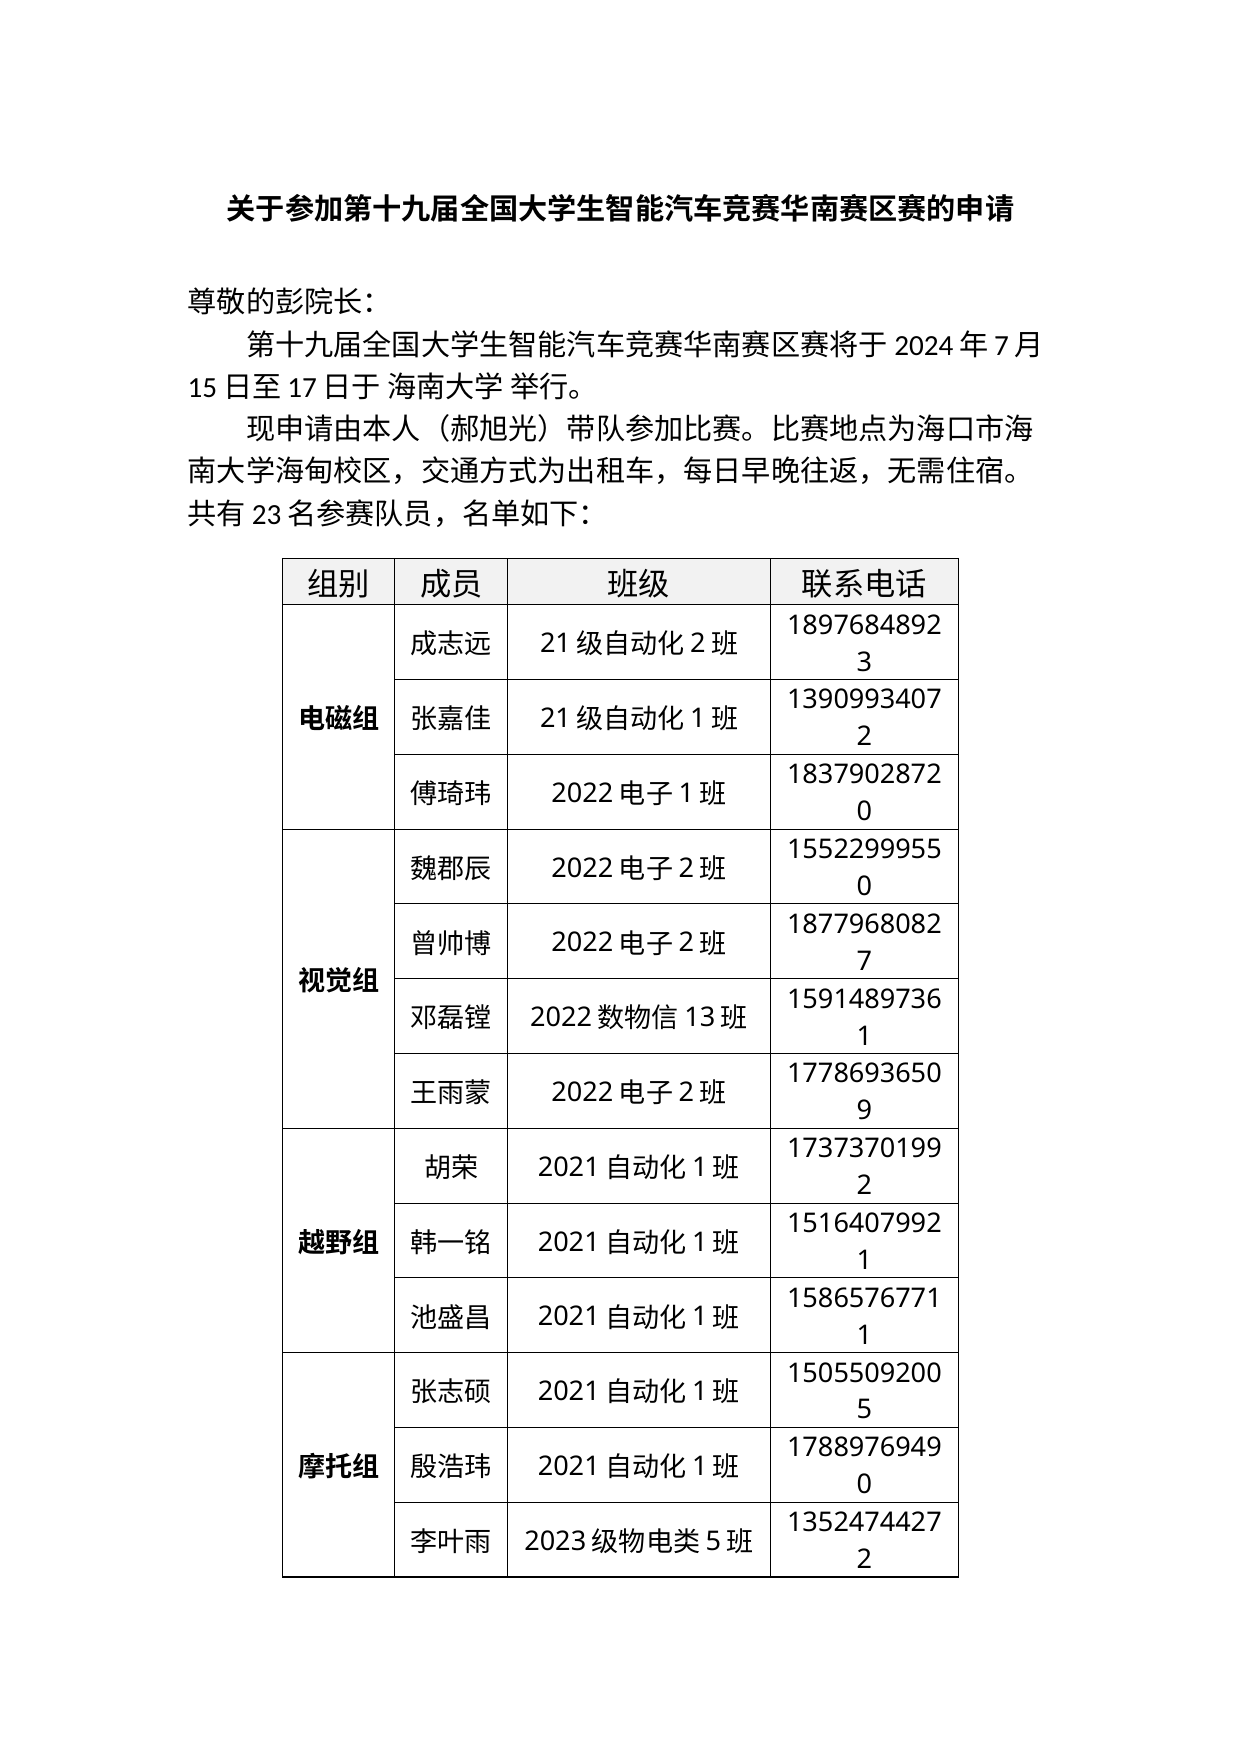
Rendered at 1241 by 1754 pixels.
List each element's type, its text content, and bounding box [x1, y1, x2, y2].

table_cell 越野组 [283, 1129, 394, 1352]
table_cell 视觉组 [283, 830, 394, 1128]
table_header 班级 [508, 559, 770, 604]
table_cell 2021自动化1班 [508, 1204, 770, 1277]
table_cell 曾帅博 [395, 904, 507, 978]
table_cell 18379028720 [771, 755, 958, 828]
table_cell 13909934072 [771, 680, 958, 754]
table_cell 2022电子2班 [508, 1054, 770, 1128]
table_cell 17889769490 [771, 1428, 958, 1502]
table_cell 殷浩玮 [395, 1428, 507, 1502]
table_cell 池盛昌 [395, 1278, 507, 1352]
table_cell 2021自动化1班 [508, 1428, 770, 1502]
table_cell 21级自动化1班 [508, 680, 770, 754]
table_cell 15914897361 [771, 979, 958, 1053]
text 第十九届全国大学生智能汽车竞赛华南赛区赛将于 2024年7月15日至17日于 海南大学 举行。 [187, 321, 1053, 406]
table_cell 15522999550 [771, 830, 958, 903]
table_cell 胡荣 [395, 1129, 507, 1202]
table_cell 2022电子2班 [508, 904, 770, 978]
table_cell 2021自动化1班 [508, 1353, 770, 1427]
table_cell 21级自动化2班 [508, 605, 770, 679]
table_cell 2021自动化1班 [508, 1129, 770, 1202]
table_cell 13524744272 [771, 1503, 958, 1576]
table_cell 15164079921 [771, 1204, 958, 1277]
table_cell 18976848923 [771, 605, 958, 679]
table_cell 2023级物电类5班 [508, 1503, 770, 1576]
table_cell 15865767711 [771, 1278, 958, 1352]
table_cell 王雨蒙 [395, 1054, 507, 1128]
table_header 联系电话 [771, 559, 958, 604]
table_cell 17786936509 [771, 1054, 958, 1128]
text 尊敬的彭院长： [187, 279, 1053, 321]
table_cell 摩托组 [283, 1353, 394, 1576]
table_cell 2021自动化1班 [508, 1278, 770, 1352]
table_cell 电磁组 [283, 605, 394, 828]
table_cell 成志远 [395, 605, 507, 679]
table_cell 2022电子1班 [508, 755, 770, 828]
table_cell 2022电子2班 [508, 830, 770, 903]
text 现申请由本人（郝旭光）带队参加比赛。比赛地点为海口市海南大学海甸校区，交通方式为出租车，每日早晚往返，无需住宿。共有23名参赛队员，名单如下： [187, 406, 1053, 532]
table_cell 17373701992 [771, 1129, 958, 1202]
table_header 组别 [283, 559, 394, 604]
table_cell 18779680827 [771, 904, 958, 978]
table_cell 15055092005 [771, 1353, 958, 1427]
text 关于参加第十九届全国大学生智能汽车竞赛华南赛区赛的申请 [187, 186, 1053, 228]
table_cell 傅琦玮 [395, 755, 507, 828]
table_cell 邓磊镗 [395, 979, 507, 1053]
table_cell 李叶雨 [395, 1503, 507, 1576]
table_cell 张嘉佳 [395, 680, 507, 754]
table_cell 魏郡辰 [395, 830, 507, 903]
table_header 成员 [395, 559, 507, 604]
table_cell 韩一铭 [395, 1204, 507, 1277]
table_cell 2022数物信13班 [508, 979, 770, 1053]
table_cell 张志硕 [395, 1353, 507, 1427]
